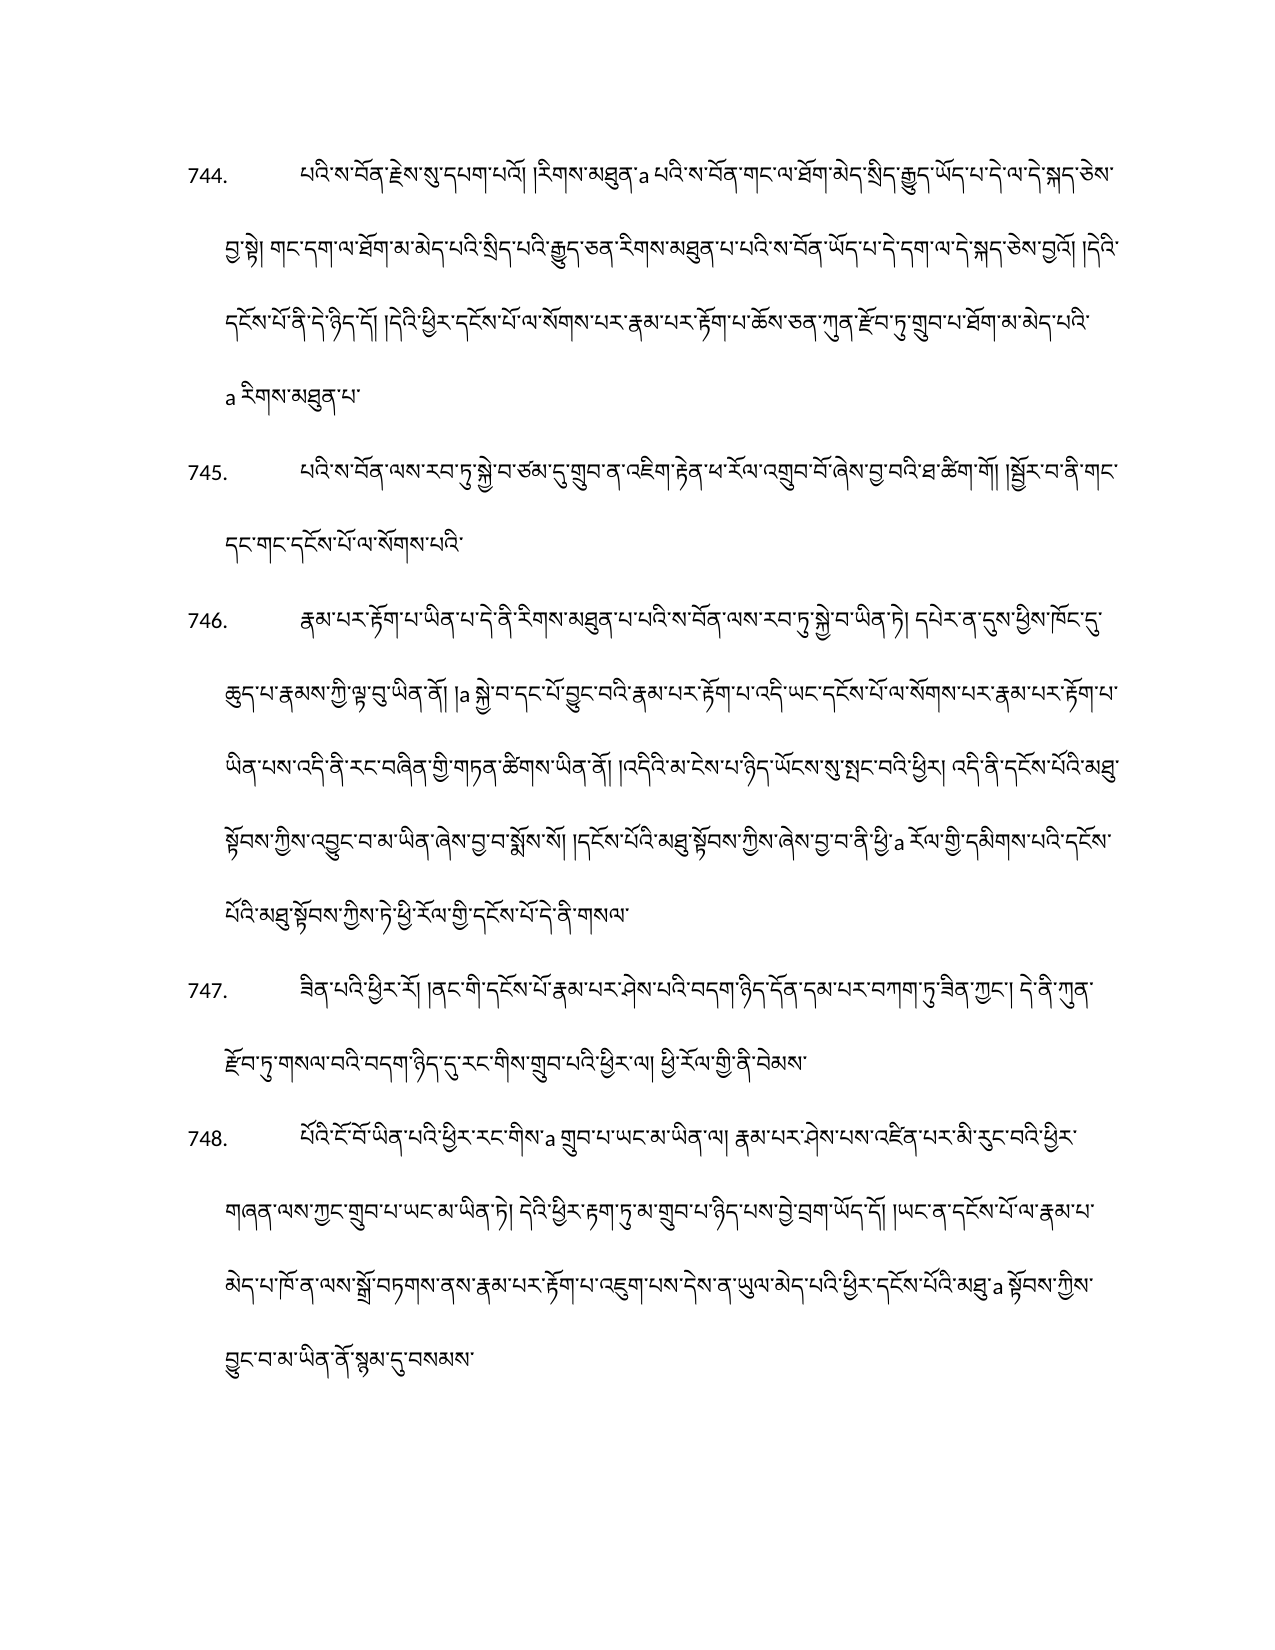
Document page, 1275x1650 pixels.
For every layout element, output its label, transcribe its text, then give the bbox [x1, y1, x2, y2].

list པོའི་ངོ་བོ་ཡིན་པའི་ཕྱིར་རང་གིས་aགྲུབ་པ་ཡང་མ་ཡིན་ལ། རྣམ་པར་ཤེས་པས་འཛིན་པར་མི་རུང་བའི་ཕྱིར་གཞན་ལས་ཀྱང་གྲུབ་པ་ཡང་མ་ཡིན་ཏེ། དེའི་ཕྱིར་རྟག་ཏུ་མ་གྲུབ་པ་ཉིད་པས་བྱེ་བྲག་ཡོད་དོ། །ཡང་ན་དངོས་པོ་ལ་རྣམ་པ་མེད་པ་ཁོ་ན་ལས་སྒྲོ་བཏགས་ནས་རྣམ་པར་རྟོག་པ་འཇུག་པས་དེས་ན་ཡུལ་མེད་པའི་ཕྱིར་དངོས་པོའི་མཐུ་aསྟོབས་ཀྱིས་བྱུང་བ་མ་ཡིན་ནོ་སྙམ་དུ་བསམས་ [187, 1113, 1125, 1399]
list པའི་ས་བོན་ལས་རབ་ཏུ་སྐྱེ་བ་ཙམ་དུ་གྲུབ་ན་འཇིག་རྟེན་ཕ་རོལ་འགྲུབ་བོ་ཞེས་བྱ་བའི་ཐ་ཚིག་གོ། །སྦྱོར་བ་ནི་གང་དང་གང་དངོས་པོ་ལ་སོགས་པའི་ [187, 446, 1125, 585]
list པའི་ས་བོན་རྗེས་སུ་དཔག་པའོ། །རིགས་མཐུན་aཔའི་ས་བོན་གང་ལ་ཐོག་མེད་སྲིད་རྒྱུད་ཡོད་པ་དེ་ལ་དེ་སྐད་ཅེས་བྱ་སྟེ། གང་དག་ལ་ཐོག་མ་མེད་པའི་སྲིད་པའི་རྒྱུད་ཅན་རིགས་མཐུན་པ་པའི་ས་བོན་ཡོད་པ་དེ་དག་ལ་དེ་སྐད་ཅེས་བྱའོ། །དེའི་དངོས་པོ་ནི་དེ་ཉིད་དོ། །དེའི་ཕྱིར་དངོས་པོ་ལ་སོགས་པར་རྣམ་པར་རྟོག་པ་ཆོས་ཅན་ཀུན་རྫོབ་ཏུ་གྲུབ་པ་ཐོག་མ་མེད་པའི་aརིགས་མཐུན་པ་ [187, 150, 1125, 437]
list རྣམ་པར་རྟོག་པ་ཡིན་པ་དེ་ནི་རིགས་མཐུན་པ་པའི་ས་བོན་ལས་རབ་ཏུ་སྐྱེ་བ་ཡིན་ཏེ། དཔེར་ན་དུས་ཕྱིས་ཁོང་དུ་ཆུད་པ་རྣམས་ཀྱི་ལྟ་བུ་ཡིན་ནོ། །aསྐྱེ་བ་དང་པོ་བྱུང་བའི་རྣམ་པར་རྟོག་པ་འདི་ཡང་དངོས་པོ་ལ་སོགས་པར་རྣམ་པར་རྟོག་པ་ཡིན་པས་འདི་ནི་རང་བཞིན་གྱི་གཏན་ཚིགས་ཡིན་ནོ། །འདིའི་མ་ངེས་པ་ཉིད་ཡོངས་སུ་སྤང་བའི་ཕྱིར། འདི་ནི་དངོས་པོའི་མཐུ་སྟོབས་ཀྱིས་འབྱུང་བ་མ་ཡིན་ཞེས་བྱ་བ་སྨོས་སོ། །དངོས་པོའི་མཐུ་སྟོབས་ཀྱིས་ཞེས་བྱ་བ་ནི་ཕྱི་aརོལ་གྱི་དམིགས་པའི་དངོས་པོའི་མཐུ་སྟོབས་ཀྱིས་ཏེ་ཕྱི་རོལ་གྱི་དངོས་པོ་དེ་ནི་གསལ་ [187, 594, 1125, 955]
list ཟིན་པའི་ཕྱིར་རོ། །ནང་གི་དངོས་པོ་རྣམ་པར་ཤེས་པའི་བདག་ཉིད་དོན་དམ་པར་བཀག་ཏུ་ཟིན་ཀྱང༌། དེ་ནི་ཀུན་རྫོབ་ཏུ་གསལ་བའི་བདག་ཉིད་དུ་རང་གིས་གྲུབ་པའི་ཕྱིར་ལ། ཕྱི་རོལ་གྱི་ནི་བེམས་ [187, 965, 1125, 1103]
